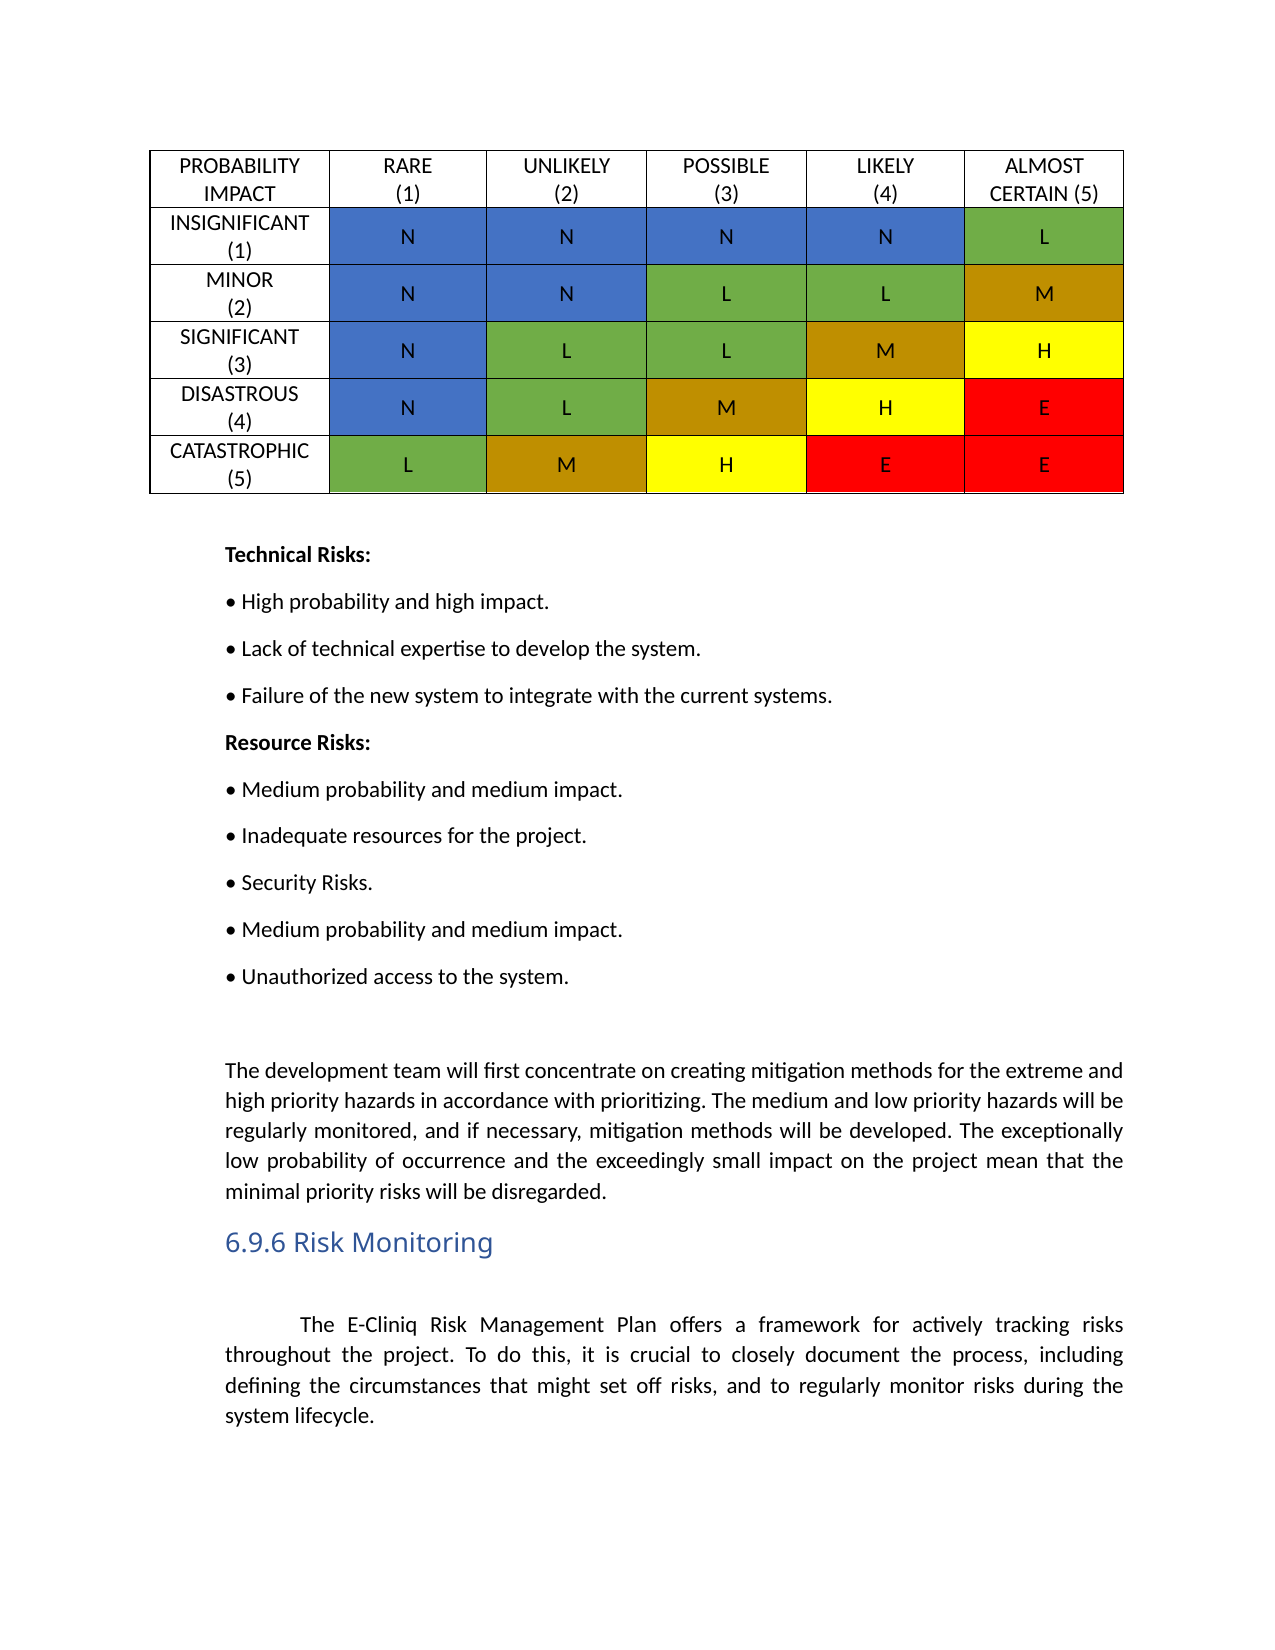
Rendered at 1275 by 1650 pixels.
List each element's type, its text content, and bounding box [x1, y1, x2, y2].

table_cell M [647, 379, 806, 435]
table_cell N [487, 208, 646, 264]
table_cell POSSIBLE (3) [647, 151, 806, 207]
table_cell N [647, 208, 806, 264]
table_cell N [330, 379, 486, 435]
table_cell ALMOST CERTAIN (5) [965, 151, 1123, 207]
text Resource Risks: [225, 728, 1125, 756]
table_cell L [807, 265, 964, 321]
text • Medium probability and medium impact. [225, 775, 1125, 803]
table_cell N [330, 208, 486, 264]
table_cell E [965, 379, 1123, 435]
table_cell H [807, 379, 964, 435]
text • Failure of the new system to integrate with the current systems. [225, 681, 1125, 709]
subtitle 6.9.6 Risk Monitoring [150, 1224, 1125, 1261]
table_cell RARE (1) [330, 151, 486, 207]
table_cell L [487, 379, 646, 435]
table_cell M [965, 265, 1123, 321]
table_cell L [487, 322, 646, 378]
table_cell M [487, 436, 646, 492]
table_cell DISASTROUS (4) [151, 379, 329, 435]
table_cell N [487, 265, 646, 321]
table_cell M [807, 322, 964, 378]
table_cell UNLIKELY (2) [487, 151, 646, 207]
table_cell H [965, 322, 1123, 378]
table_cell L [965, 208, 1123, 264]
table_cell SIGNIFICANT (3) [151, 322, 329, 378]
table_cell MINOR (2) [151, 265, 329, 321]
text • Medium probability and medium impact. [225, 915, 1125, 943]
table_cell L [647, 322, 806, 378]
text • High probability and high impact. [225, 587, 1125, 615]
table_cell N [330, 322, 486, 378]
table_cell LIKELY (4) [807, 151, 964, 207]
table_cell H [647, 436, 806, 492]
text The development team will first concentrate on creating mitigation methods for the extreme and high priority hazards in accordance with prioritizing. The medium and low priority hazards will be regularly monitored, and if necessary, mitigation methods will be developed. The exceptionally low probability of occurrence and the exceedingly small impact on the project mean that the minimal priority risks will be disregarded. [225, 1056, 1125, 1205]
text The E-Cliniq Risk Management Plan offers a framework for actively tracking risks throughout the project. To do this, it is crucial to closely document the process, including defining the circumstances that might set off risks, and to regularly monitor risks during the system lifecycle. [225, 1310, 1125, 1429]
table_cell E [807, 436, 964, 492]
text Technical Risks: [225, 540, 1125, 568]
table_cell PROBABILITY IMPACT [151, 151, 329, 207]
table_cell N [330, 265, 486, 321]
text • Security Risks. [225, 868, 1125, 897]
text • Unauthorized access to the system. [225, 962, 1125, 990]
text • Inadequate resources for the project. [225, 822, 1125, 850]
table_cell L [330, 436, 486, 492]
table_cell N [807, 208, 964, 264]
table_cell E [965, 436, 1123, 492]
table_cell CATASTROPHIC (5) [151, 436, 329, 492]
table_cell INSIGNIFICANT (1) [151, 208, 329, 264]
text • Lack of technical expertise to develop the system. [225, 634, 1125, 662]
table_cell L [647, 265, 806, 321]
